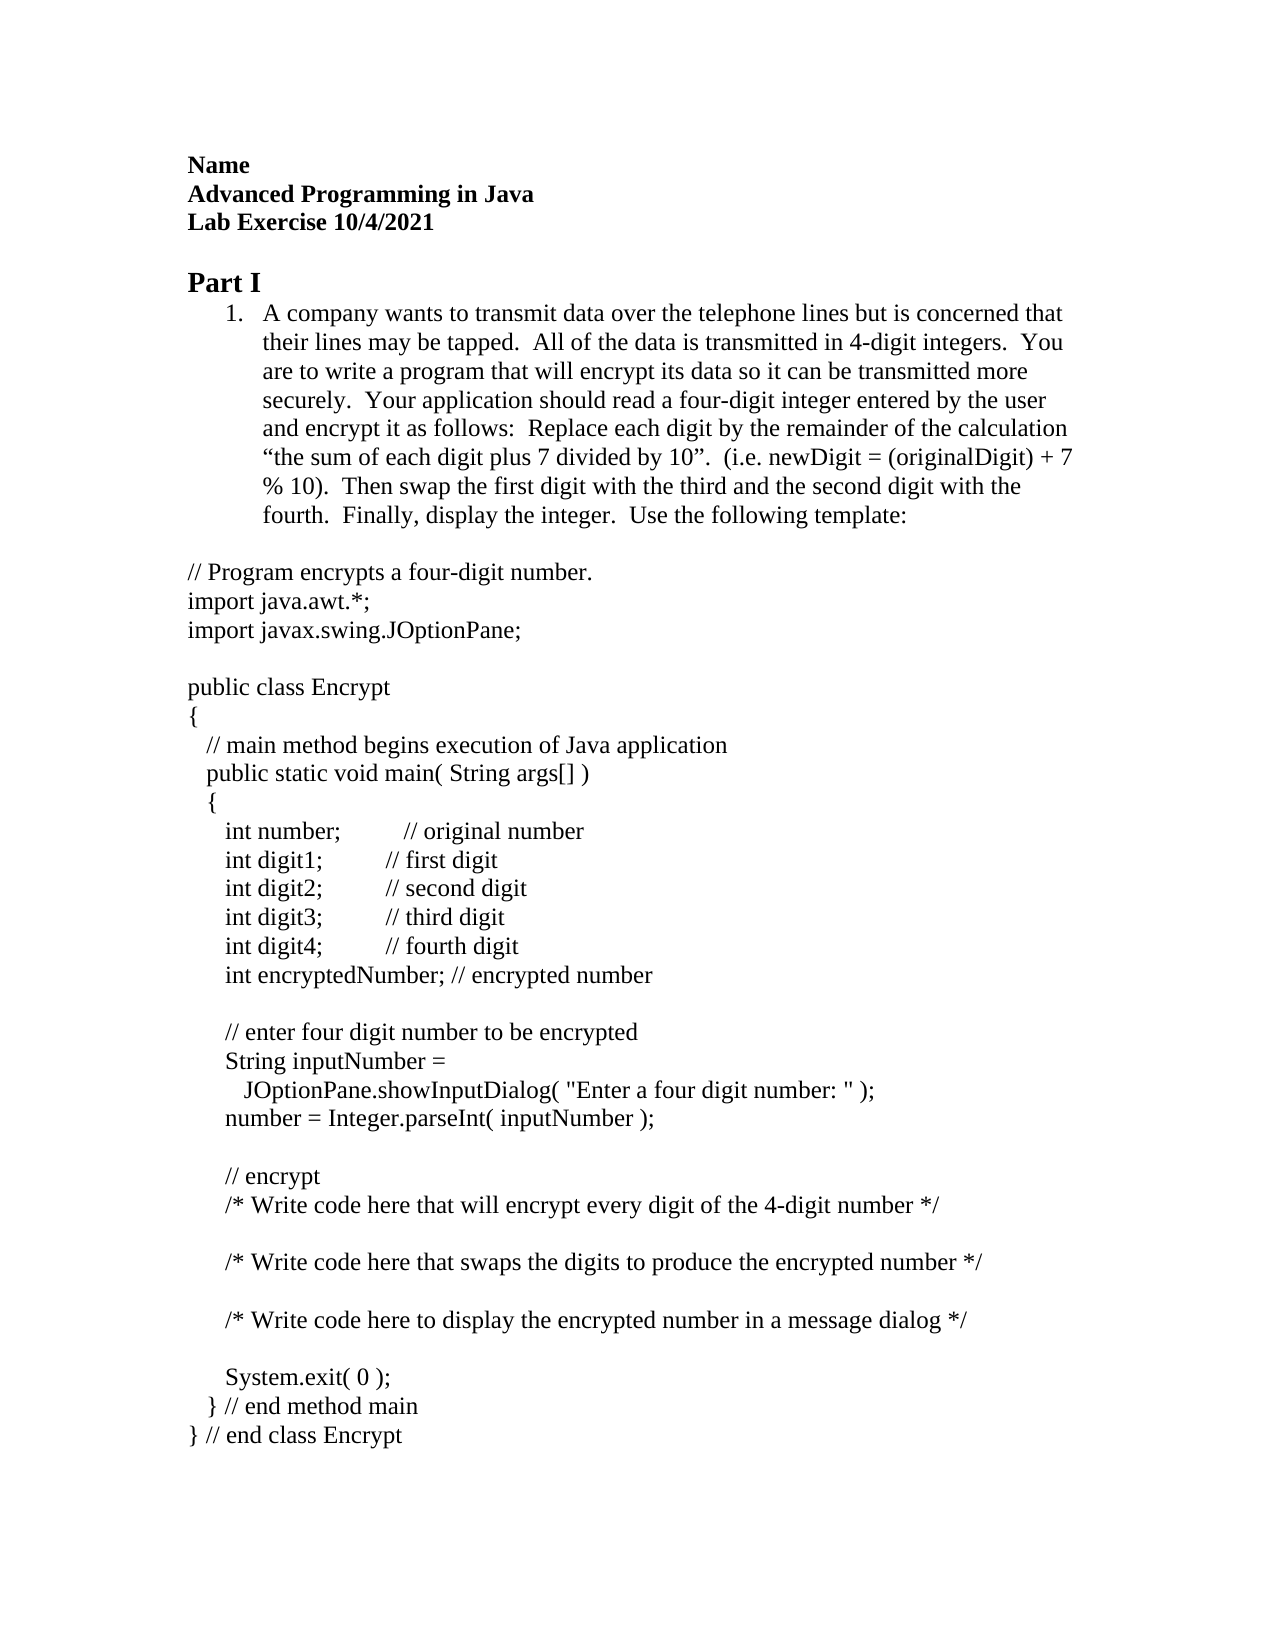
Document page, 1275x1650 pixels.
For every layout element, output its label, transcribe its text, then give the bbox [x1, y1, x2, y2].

list A company wants to transmit data over the telephone lines but is concerned that their lines may be tapped. All of the data is transmitted in 4-digit integers. You are to write a program that will encrypt its data so it can be transmitted more securely. Your application should read a four-digit integer entered by the user and encrypt it as follows: Replace each digit by the remainder of the calculation “the sum of each digit plus 7 divided by 10”. (i.e. newDigit = (originalDigit) + 7 % 10). Then swap the first digit with the third and the second digit with the fourth. Finally, display the integer. Use the following template: [225, 298, 1087, 528]
text Part I [187, 265, 1087, 298]
text /* Write code here that swaps the digits to produce the encrypted number */ [187, 1247, 1087, 1276]
text import java.awt.*; [187, 586, 1087, 615]
text /* Write code here to display the encrypted number in a message dialog */ [187, 1305, 1087, 1333]
text } // end method main [187, 1391, 1087, 1420]
text int digit3; // third digit [187, 902, 1087, 931]
text int digit2; // second digit [187, 873, 1087, 902]
text public class Encrypt [187, 672, 1087, 701]
text Lab Exercise 10/4/2021 [187, 207, 1087, 236]
text int digit4; // fourth digit [187, 931, 1087, 960]
text JOptionPane.showInputDialog( "Enter a four digit number: " ); [187, 1075, 1087, 1103]
text int number; // original number [187, 816, 1087, 845]
text public static void main( String args[] ) [187, 758, 1087, 787]
text { [187, 787, 1087, 816]
text // Program encrypts a four-digit number. [187, 557, 1087, 586]
text // main method begins execution of Java application [187, 730, 1087, 758]
text } // end class Encrypt [187, 1420, 1087, 1448]
text int digit1; // first digit [187, 845, 1087, 873]
text System.exit( 0 ); [187, 1362, 1087, 1391]
text Advanced Programming in Java [187, 179, 1087, 207]
text Name [187, 150, 1087, 179]
text // enter four digit number to be encrypted [187, 1017, 1087, 1046]
text number = Integer.parseInt( inputNumber ); [187, 1103, 1087, 1132]
text int encryptedNumber; // encrypted number [187, 960, 1087, 988]
text { [187, 701, 1087, 730]
text import javax.swing.JOptionPane; [187, 615, 1087, 643]
text // encrypt [187, 1161, 1087, 1190]
text String inputNumber = [187, 1046, 1087, 1075]
text /* Write code here that will encrypt every digit of the 4-digit number */ [187, 1190, 1087, 1218]
